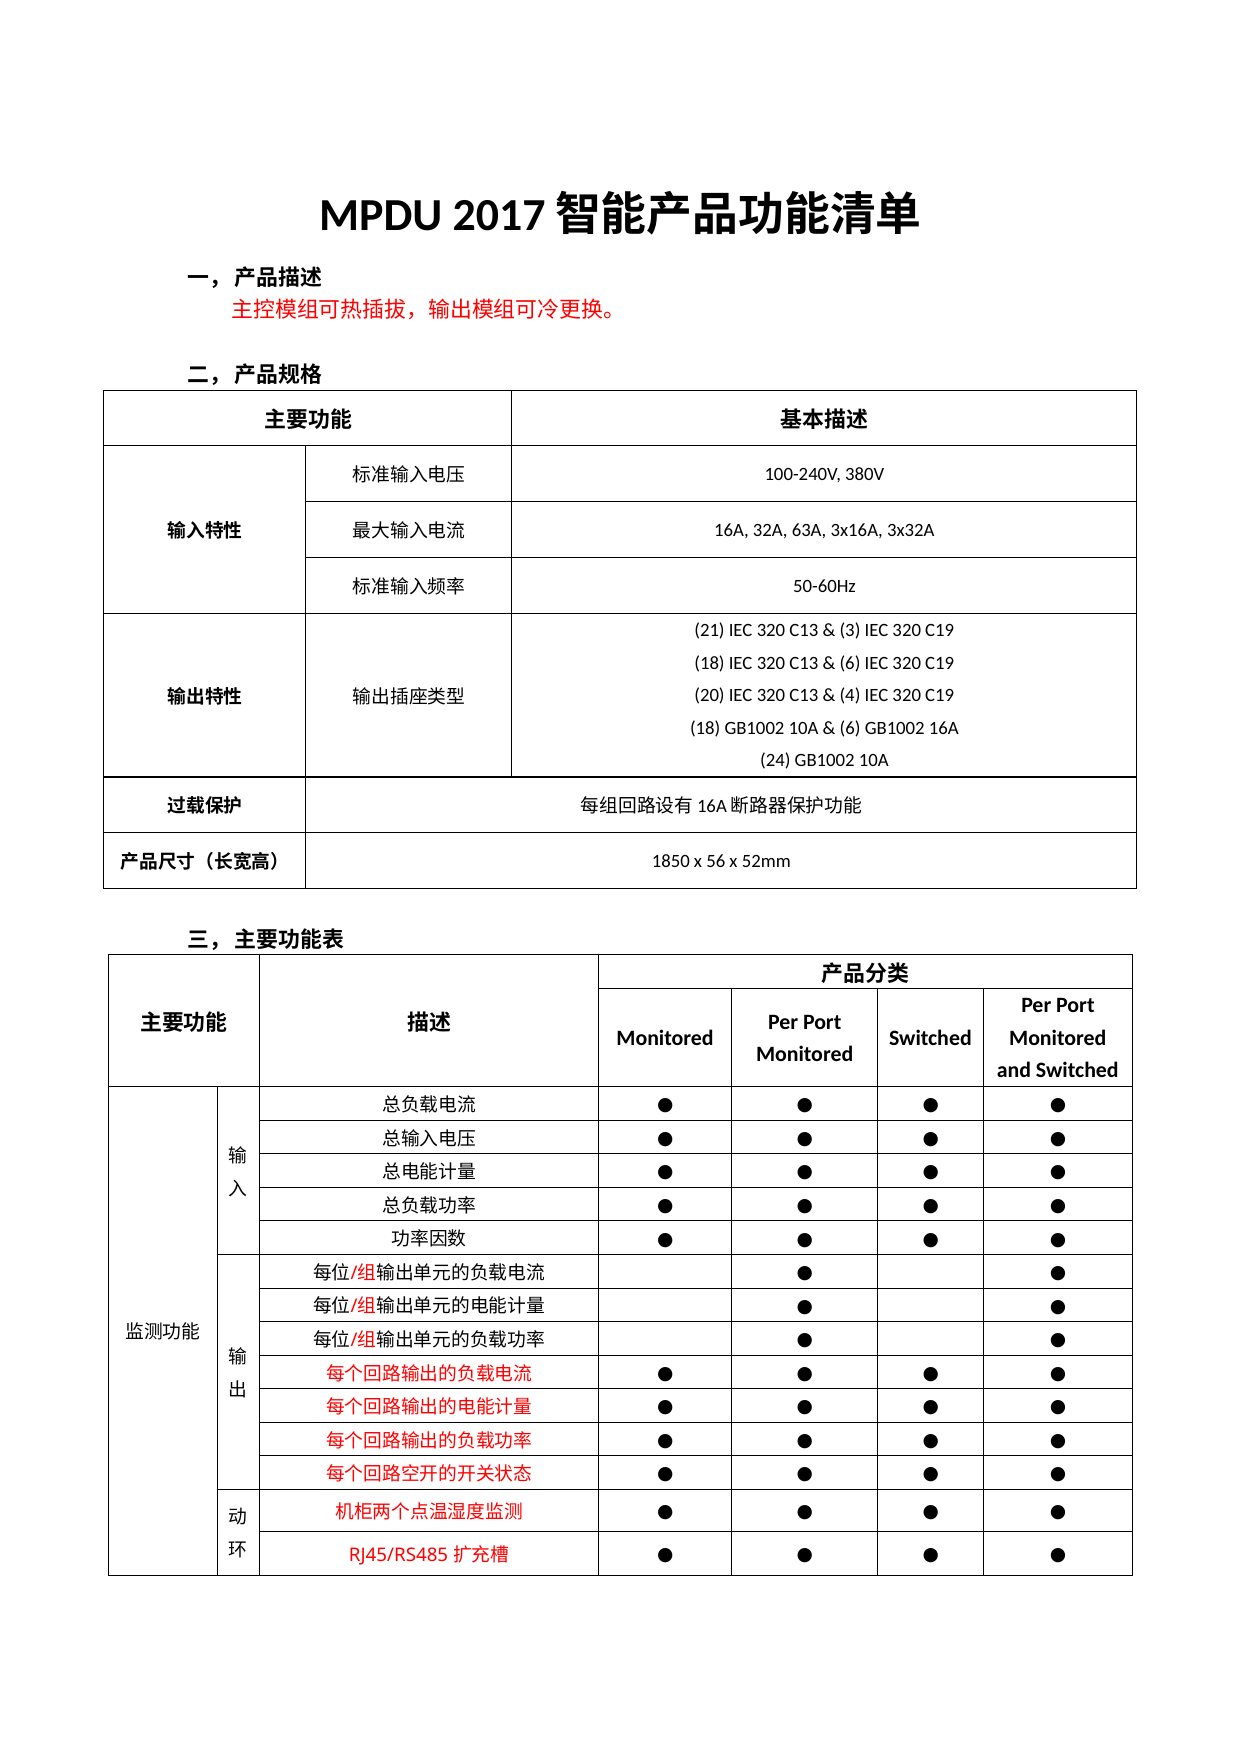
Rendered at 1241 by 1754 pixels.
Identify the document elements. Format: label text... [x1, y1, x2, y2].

table_cell ● [878, 1389, 983, 1422]
table_cell ● [984, 1087, 1132, 1120]
table_cell ● [732, 1356, 877, 1388]
table_cell ● [732, 1221, 877, 1254]
table_cell Monitored [599, 989, 731, 1086]
table_cell ● [984, 1322, 1132, 1354]
table_cell 输出 [218, 1255, 259, 1489]
table_cell 总负载功率 [260, 1188, 598, 1220]
table_cell 动环 [218, 1490, 259, 1574]
table_cell 产品尺寸（长宽高） [104, 833, 305, 888]
list 产品描述 [187, 259, 1053, 292]
table_cell ● [984, 1456, 1132, 1489]
table_cell ● [984, 1154, 1132, 1187]
table_cell ● [732, 1255, 877, 1287]
table_cell 监测功能 [109, 1087, 217, 1574]
table_cell Switched [878, 989, 983, 1086]
text 主控模组可热插拔，输出模组可冷更换。 [187, 292, 1053, 324]
table_cell ● [878, 1532, 983, 1574]
table_cell [878, 1289, 983, 1321]
table_cell 100-240V, 380V [512, 446, 1136, 501]
text MPDU 2017智能产品功能清单 [187, 162, 1053, 259]
table_cell 输入 [218, 1087, 259, 1254]
table_cell Per Port Monitored [732, 989, 877, 1086]
table_cell ● [732, 1490, 877, 1531]
table_cell ● [984, 1221, 1132, 1254]
table_cell [878, 1322, 983, 1354]
table_header 基本描述 [512, 391, 1136, 445]
table_cell ● [984, 1490, 1132, 1531]
table_cell 最大输入电流 [306, 502, 511, 557]
table_cell ● [878, 1121, 983, 1153]
table_cell ● [599, 1456, 731, 1489]
table_cell 50-60Hz [512, 558, 1136, 613]
table_cell (21) IEC 320 C13 & (3) IEC 320 C19 (18) IEC 320 C13 & (6) IEC 320 C19 (20) IEC 320 C13 & (4) IEC 320 C19 (18) GB1002 10A & (6) GB1002 16A (24) GB1002 10A [512, 614, 1136, 776]
table_cell 1850 x 56 x 52mm [306, 833, 1136, 888]
table_cell ● [984, 1121, 1132, 1153]
table_cell ● [984, 1356, 1132, 1388]
table_cell ● [732, 1322, 877, 1354]
table_cell ● [599, 1389, 731, 1422]
table_cell ● [984, 1423, 1132, 1455]
table_cell 输出特性 [104, 614, 305, 776]
table_cell ● [984, 1188, 1132, 1220]
table_cell ● [599, 1532, 731, 1574]
table_cell 每个回路输出的负载功率 [260, 1423, 598, 1455]
table_cell 16A, 32A, 63A, 3x16A, 3x32A [512, 502, 1136, 557]
table_cell ● [599, 1154, 731, 1187]
table_cell [878, 1255, 983, 1287]
table_cell ● [599, 1423, 731, 1455]
table_cell 每个回路输出的电能计量 [260, 1389, 598, 1422]
table_cell ● [878, 1423, 983, 1455]
table_cell ● [732, 1389, 877, 1422]
table_cell ● [984, 1389, 1132, 1422]
table_cell ● [878, 1456, 983, 1489]
table_cell ● [732, 1289, 877, 1321]
table_cell ● [732, 1121, 877, 1153]
table_cell 过载保护 [104, 778, 305, 832]
table_cell ● [599, 1221, 731, 1254]
table_cell ● [878, 1188, 983, 1220]
table_cell 机柜两个点温湿度监测 [260, 1490, 598, 1531]
table_header 产品分类 [599, 955, 1132, 988]
table_cell ● [732, 1188, 877, 1220]
table_cell 每位/组输出单元的电能计量 [260, 1289, 598, 1321]
table_cell 总输入电压 [260, 1121, 598, 1153]
table_cell 总负载电流 [260, 1087, 598, 1120]
table_cell ● [878, 1087, 983, 1120]
table_cell ● [732, 1532, 877, 1574]
table_cell 输入特性 [104, 446, 305, 613]
table_cell ● [878, 1490, 983, 1531]
table_cell ● [732, 1154, 877, 1187]
table_cell Per Port Monitored and Switched [984, 989, 1132, 1086]
table_cell ● [878, 1356, 983, 1388]
table_cell ● [599, 1188, 731, 1220]
table_cell 功率因数 [260, 1221, 598, 1254]
table_header 主要功能 [109, 955, 259, 1086]
table_cell ● [984, 1289, 1132, 1321]
table_cell 每组回路设有16A断路器保护功能 [306, 778, 1136, 832]
table_cell RJ45/RS485 扩充槽 [260, 1532, 598, 1574]
table_cell [599, 1255, 731, 1287]
table_cell 每个回路输出的负载电流 [260, 1356, 598, 1388]
table_cell 每位/组输出单元的负载电流 [260, 1255, 598, 1287]
table_cell ● [878, 1221, 983, 1254]
table_cell 标准输入频率 [306, 558, 511, 613]
table_cell ● [984, 1255, 1132, 1287]
table_header 描述 [260, 955, 598, 1086]
table_cell 输出插座类型 [306, 614, 511, 776]
table_cell ● [732, 1423, 877, 1455]
table_cell ● [599, 1356, 731, 1388]
table_cell ● [599, 1490, 731, 1531]
table_header 主要功能 [104, 391, 511, 445]
list 产品规格 [187, 357, 1053, 389]
table_cell 每个回路空开的开关状态 [260, 1456, 598, 1489]
list 主要功能表 [187, 922, 1053, 954]
table_cell ● [599, 1087, 731, 1120]
table_cell ● [599, 1121, 731, 1153]
table_cell 标准输入电压 [306, 446, 511, 501]
table_cell [599, 1322, 731, 1354]
table_cell ● [878, 1154, 983, 1187]
table_cell [599, 1289, 731, 1321]
table_cell ● [732, 1087, 877, 1120]
table_cell 每位/组输出单元的负载功率 [260, 1322, 598, 1354]
table_cell ● [732, 1456, 877, 1489]
table_cell ● [984, 1532, 1132, 1574]
table_cell 总电能计量 [260, 1154, 598, 1187]
